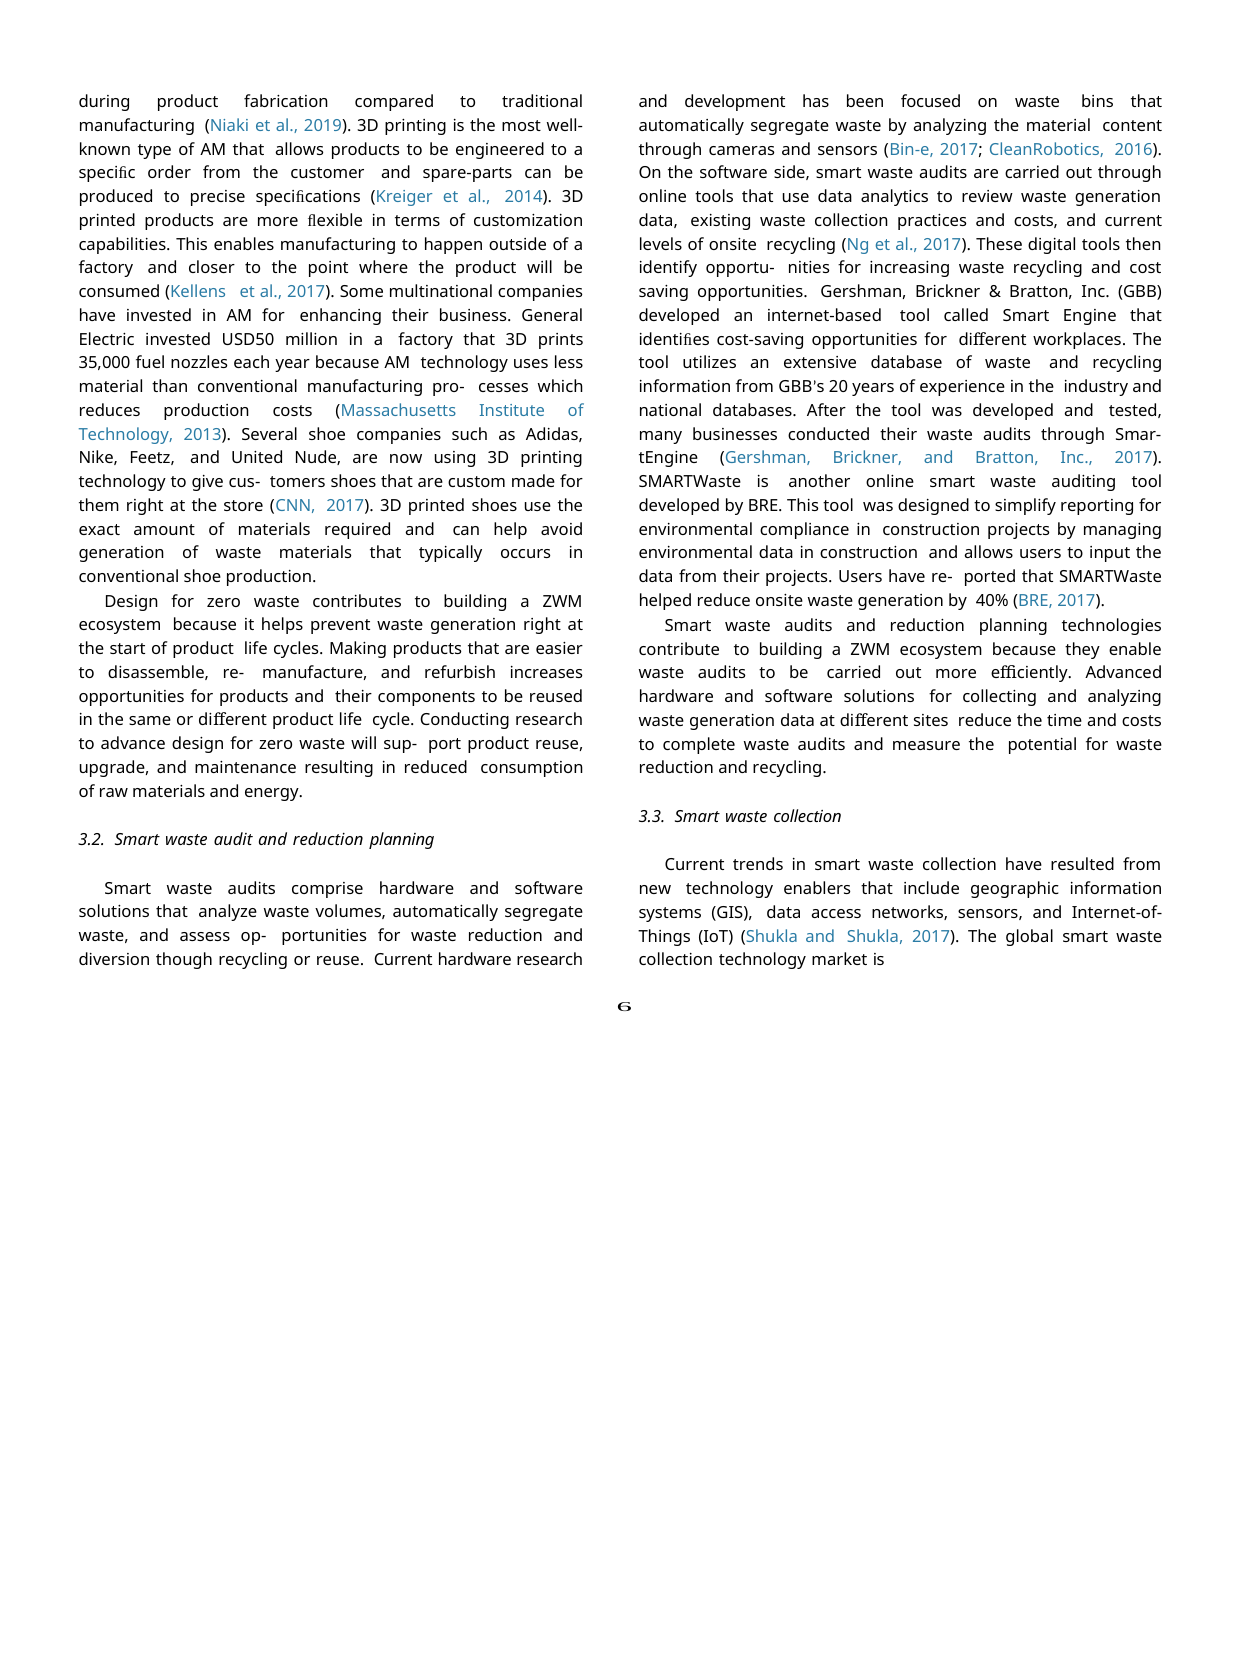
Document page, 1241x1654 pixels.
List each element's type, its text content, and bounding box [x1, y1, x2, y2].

list Smart waste collection [638, 804, 1184, 827]
list Smart waste audit and reduction planning [78, 828, 605, 851]
text Design for zero waste contributes to building a ZWM ecosystem because it helps prevent waste generation right at the start of product life cycles. Making products that are easier to disassemble, re- manufacture, and refurbish increases opportunities for products and their components to be reused in the same or diﬀerent product life cycle. Conducting research to advance design for zero waste will sup- port product reuse, upgrade, and maintenance resulting in reduced consumption of raw materials and energy. [78, 589, 583, 802]
text Current trends in smart waste collection have resulted from new technology enablers that include geographic information systems (GIS), data access networks, sensors, and Internet-of-Things (IoT) (Shukla and Shukla, 2017). The global smart waste collection technology market is [638, 853, 1162, 971]
text during product fabrication compared to traditional manufacturing (Niaki et al., 2019). 3D printing is the most well-known type of AM that allows products to be engineered to a speciﬁc order from the customer and spare-parts can be produced to precise speciﬁcations (Kreiger et al., 2014). 3D printed products are more ﬂexible in terms of customization capabilities. This enables manufacturing to happen outside of a factory and closer to the point where the product will be consumed (Kellens et al., 2017). Some multinational companies have invested in AM for enhancing their business. General Electric invested USD50 million in a factory that 3D prints 35,000 fuel nozzles each year because AM technology uses less material than conventional manufacturing pro- cesses which reduces production costs (Massachusetts Institute of Technology, 2013). Several shoe companies such as Adidas, Nike, Feetz, and United Nude, are now using 3D printing technology to give cus- tomers shoes that are custom made for them right at the store (CNN, 2017). 3D printed shoes use the exact amount of materials required and can help avoid generation of waste materials that typically occurs in conventional shoe production. [78, 89, 583, 587]
text Smart waste audits comprise hardware and software solutions that analyze waste volumes, automatically segregate waste, and assess op- portunities for waste reduction and diversion though recycling or reuse. Current hardware research and development has been focused on waste bins that automatically segregate waste by analyzing the material content through cameras and sensors (Bin-e, 2017; CleanRobotics, 2016). On the software side, smart waste audits are carried out through online tools that use data analytics to review waste generation data, existing waste collection practices and costs, and current levels of onsite recycling (Ng et al., 2017). These digital tools then identify opportu- nities for increasing waste recycling and cost saving opportunities. Gershman, Brickner & Bratton, Inc. (GBB) developed an internet-based tool called Smart Engine that identiﬁes cost-saving opportunities for diﬀerent workplaces. The tool utilizes an extensive database of waste and recycling information from GBB’s 20 years of experience in the industry and national databases. After the tool was developed and tested, many businesses conducted their waste audits through Smar- tEngine (Gershman, Brickner, and Bratton, Inc., 2017). SMARTWaste is another online smart waste auditing tool developed by BRE. This tool was designed to simplify reporting for environmental compliance in construction projects by managing environmental data in construction and allows users to input the data from their projects. Users have re- ported that SMARTWaste helped reduce onsite waste generation by 40% (BRE, 2017). [638, 89, 1162, 611]
text Smart waste audits and reduction planning technologies contribute to building a ZWM ecosystem because they enable waste audits to be carried out more eﬃciently. Advanced hardware and software solutions for collecting and analyzing waste generation data at diﬀerent sites reduce the time and costs to complete waste audits and measure the potential for waste reduction and recycling. [638, 613, 1162, 778]
text 6 [64, 998, 1184, 1014]
